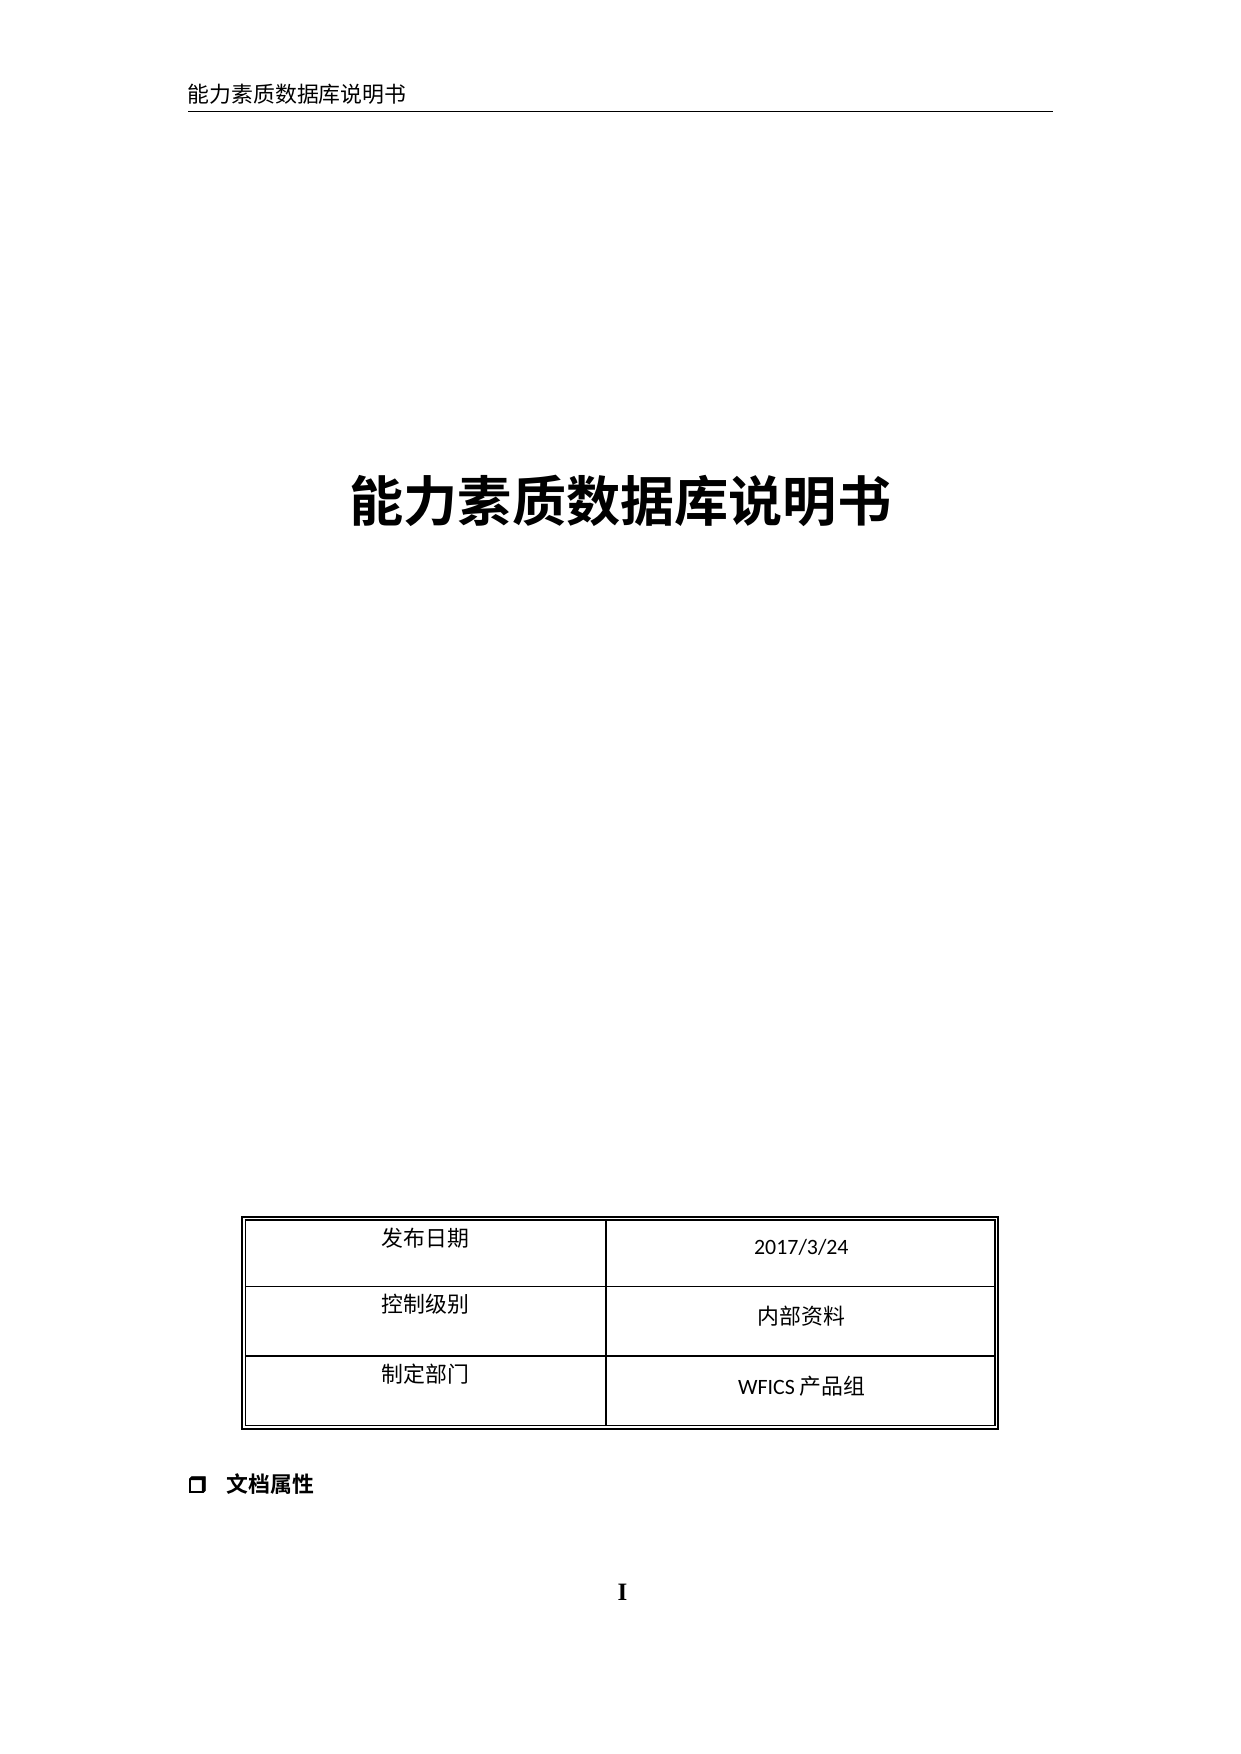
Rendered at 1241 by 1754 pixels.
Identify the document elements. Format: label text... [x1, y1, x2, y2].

table_cell 内部资料 [607, 1287, 994, 1355]
table_header 2017/3/24 [607, 1221, 994, 1286]
table_cell WFICS产品组 [607, 1357, 994, 1425]
text 文档属性 [187, 1466, 1053, 1500]
table_header 发布日期 [246, 1221, 605, 1286]
table_cell 制定部门 [246, 1357, 605, 1425]
text 能力素质数据库说明书 [187, 447, 1053, 549]
table_cell 控制级别 [246, 1287, 605, 1355]
